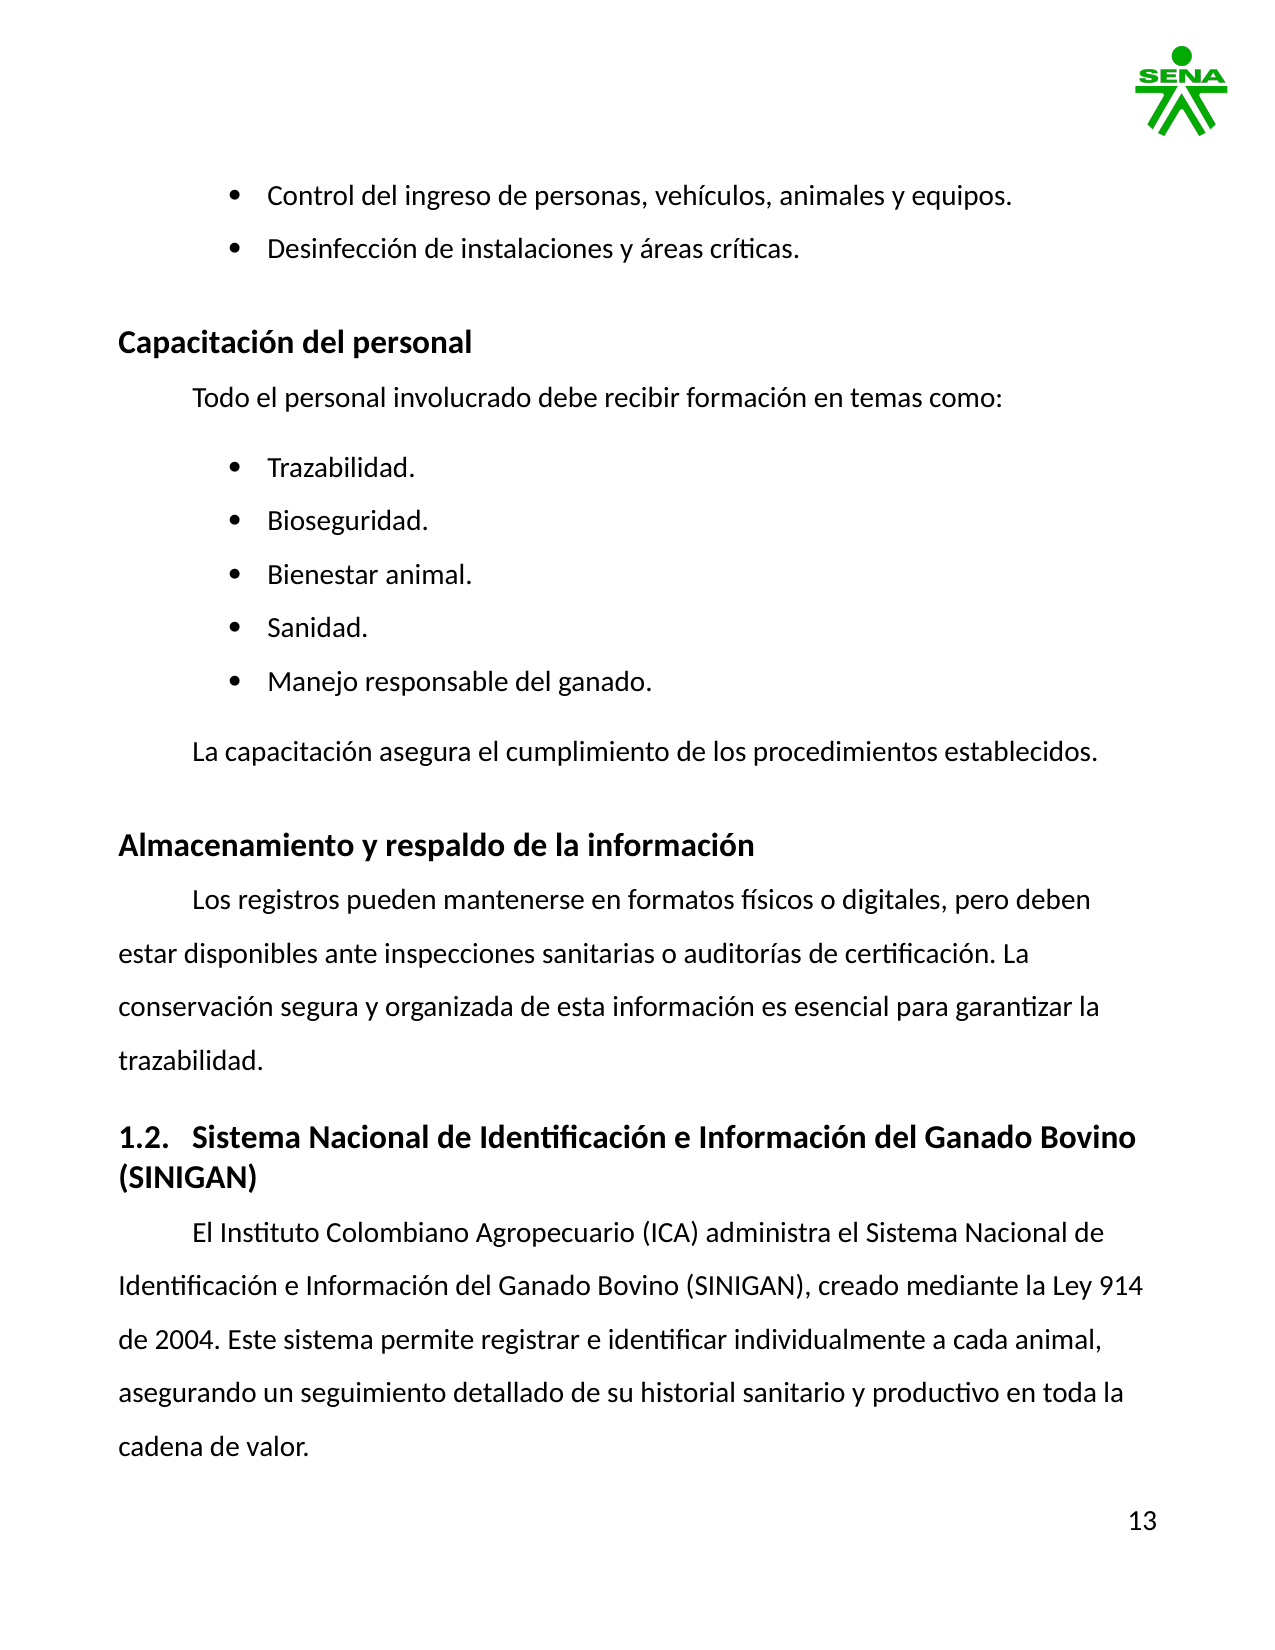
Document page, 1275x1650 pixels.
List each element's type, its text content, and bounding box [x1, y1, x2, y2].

subtitle Capacitación del personal [118, 322, 1157, 362]
list Bioseguridad. [229, 502, 1157, 538]
list Control del ingreso de personas, vehículos, animales y equipos. [229, 177, 1157, 213]
list Bienestar animal. [229, 556, 1157, 592]
list Desinfección de instalaciones y áreas críticas. [229, 231, 1157, 266]
list Trazabilidad. [229, 449, 1157, 485]
text La capacitación asegura el cumplimiento de los procedimientos establecidos. [118, 733, 1157, 768]
text Los registros pueden mantenerse en formatos físicos o digitales, pero deben estar disponibles ante inspecciones sanitarias o auditorías de certificación. La conservación segura y organizada de esta información es esencial para garantizar la trazabilidad. [118, 881, 1157, 1077]
text Todo el personal involucrado debe recibir formación en temas como: [118, 379, 1157, 414]
subtitle Almacenamiento y respaldo de la información [118, 824, 1157, 864]
text El Instituto Colombiano Agropecuario (ICA) administra el Sistema Nacional de Identificación e Información del Ganado Bovino (SINIGAN), creado mediante la Ley 914 de 2004. Este sistema permite registrar e identificar individualmente a cada animal, asegurando un seguimiento detallado de su historial sanitario y productivo en toda la cadena de valor. [118, 1214, 1157, 1463]
subtitle Sistema Nacional de Identificación e Información del Ganado Bovino (SINIGAN) [118, 1116, 1157, 1197]
list Manejo responsable del ganado. [229, 663, 1157, 698]
picture [1135, 46, 1228, 136]
list Sanidad. [229, 609, 1157, 645]
